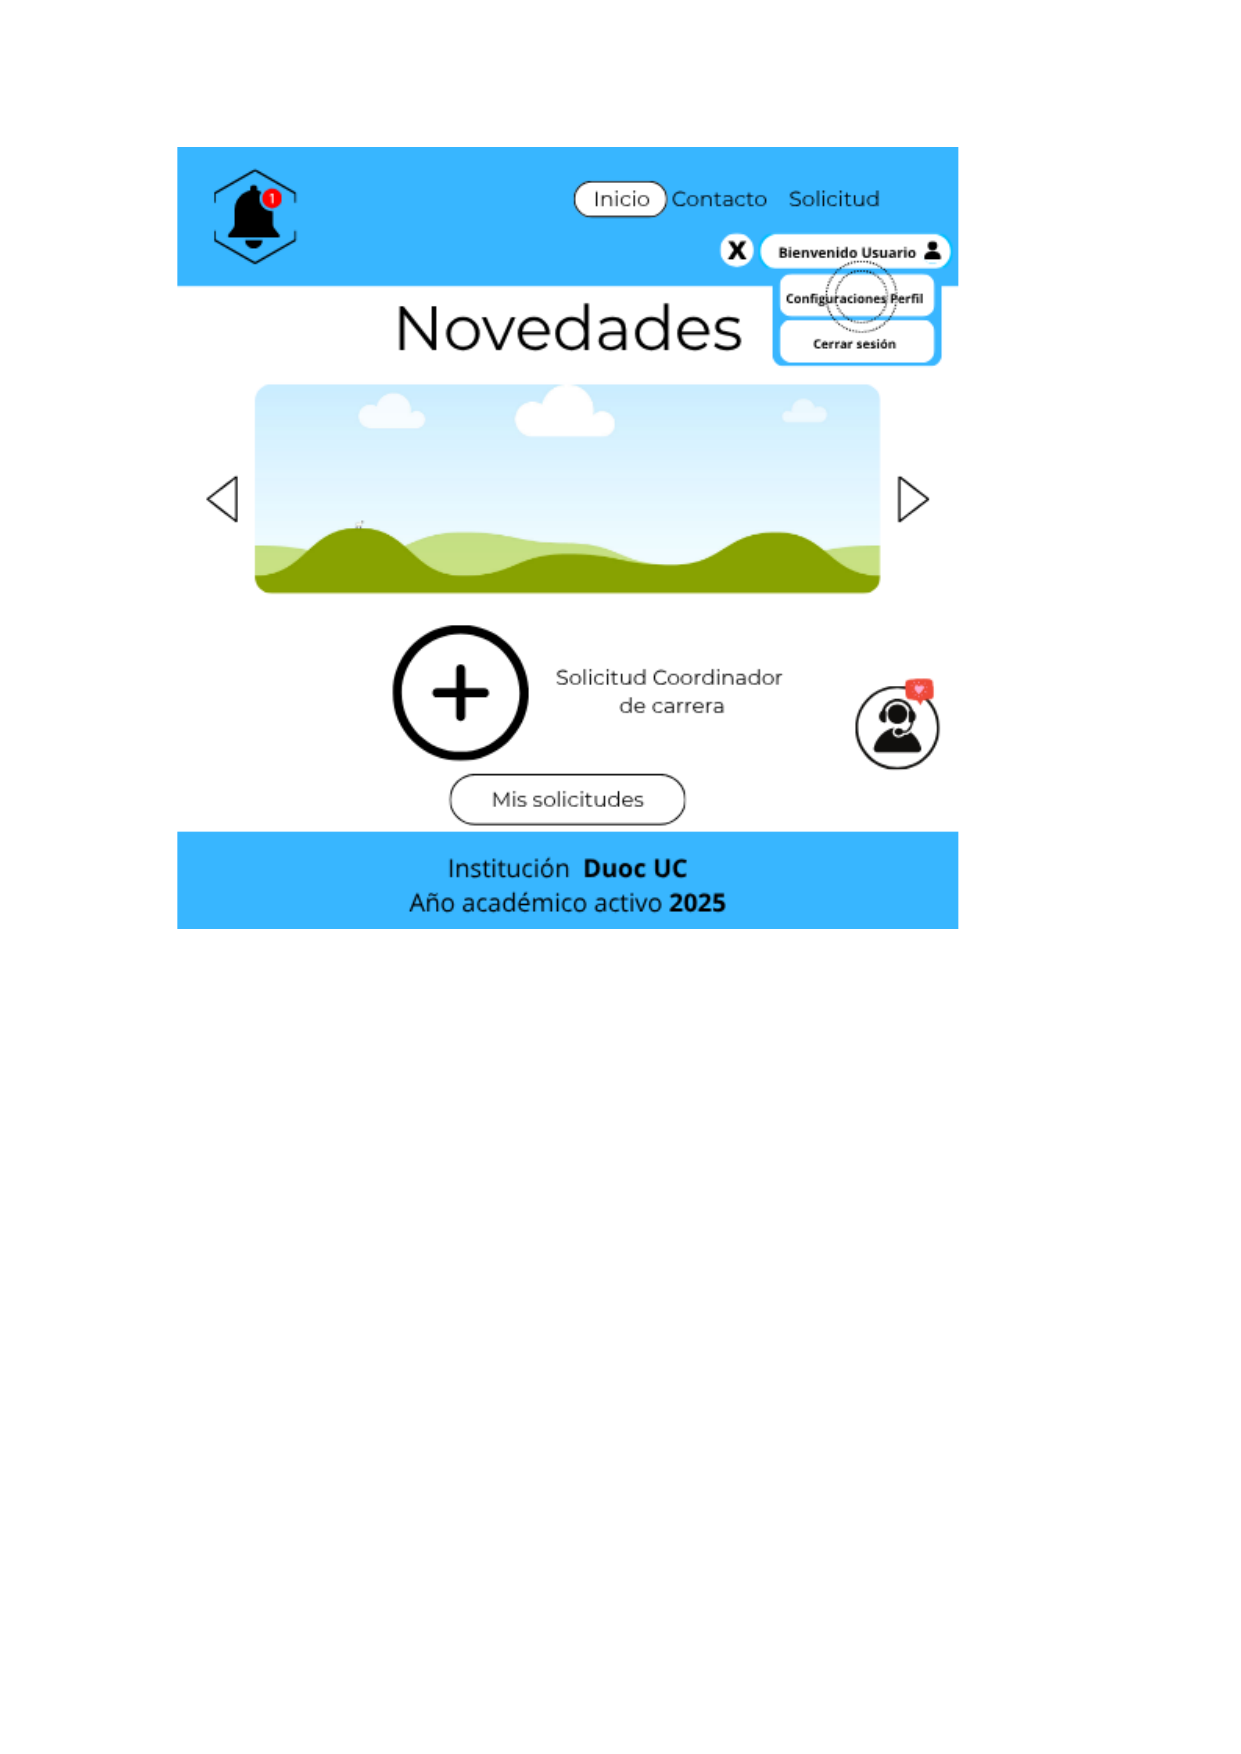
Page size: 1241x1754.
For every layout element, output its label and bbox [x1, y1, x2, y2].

picture [177, 147, 959, 929]
